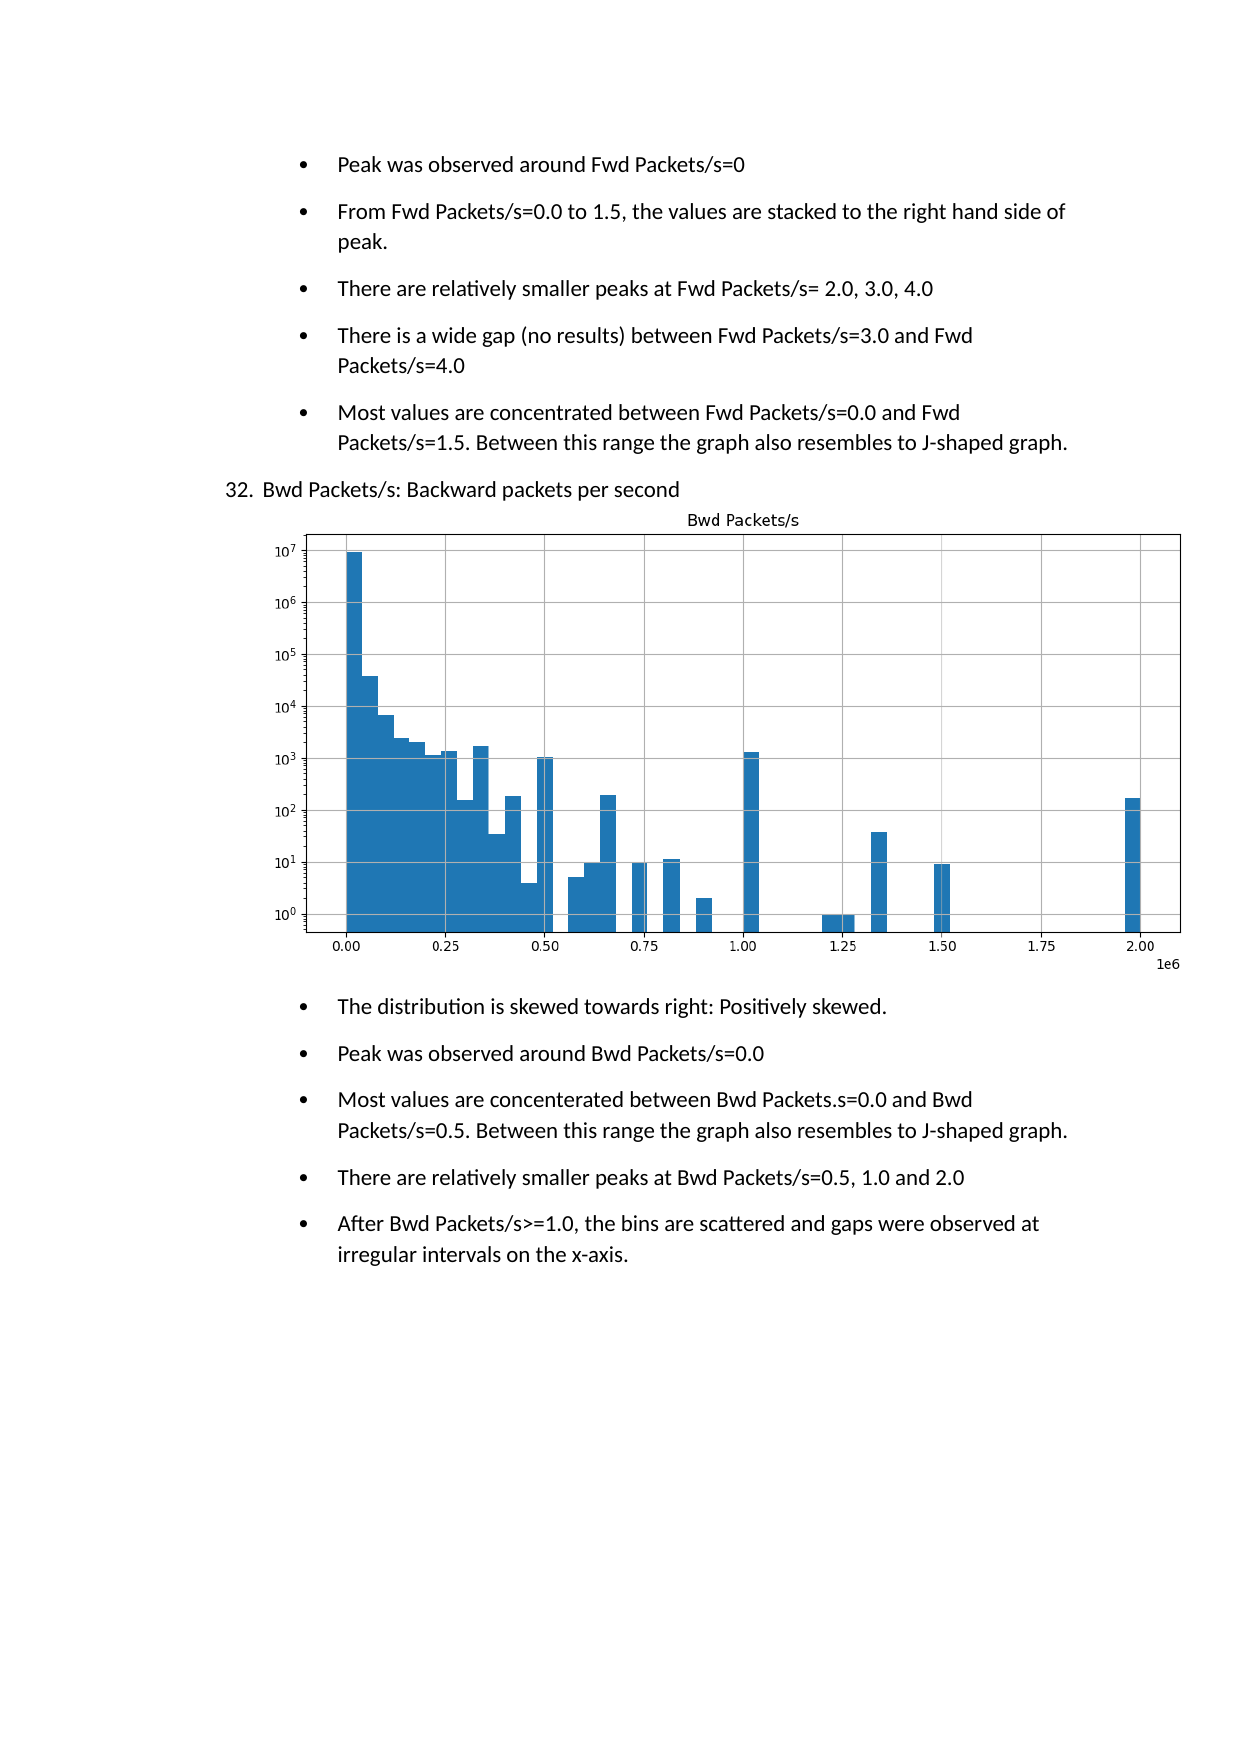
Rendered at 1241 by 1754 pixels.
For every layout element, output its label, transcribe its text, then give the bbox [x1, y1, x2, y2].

picture [262, 505, 1203, 973]
list Peak was observed around Bwd Packets/s=0.0 [300, 1039, 1090, 1067]
list Most values are concenterated between Bwd Packets.s=0.0 and Bwd Packets/s=0.5. Between this range the graph also resembles to J-shaped graph. [300, 1086, 1090, 1144]
list After Bwd Packets/s>=1.0, the bins are scattered and gaps were observed at irregular intervals on the x-axis. [300, 1209, 1090, 1268]
list Peak was observed around Fwd Packets/s=0 [300, 150, 1090, 178]
list Most values are concentrated between Fwd Packets/s=0.0 and Fwd Packets/s=1.5. Between this range the graph also resembles to J-shaped graph. [300, 398, 1090, 456]
list From Fwd Packets/s=0.0 to 1.5, the values are stacked to the right hand side of peak. [300, 197, 1090, 255]
list There are relatively smaller peaks at Bwd Packets/s=0.5, 1.0 and 2.0 [300, 1163, 1090, 1191]
list There are relatively smaller peaks at Fwd Packets/s= 2.0, 3.0, 4.0 [300, 274, 1090, 302]
list There is a wide gap (no results) between Fwd Packets/s=3.0 and Fwd Packets/s=4.0 [300, 321, 1090, 379]
list The distribution is skewed towards right: Positively skewed. [300, 992, 1090, 1020]
